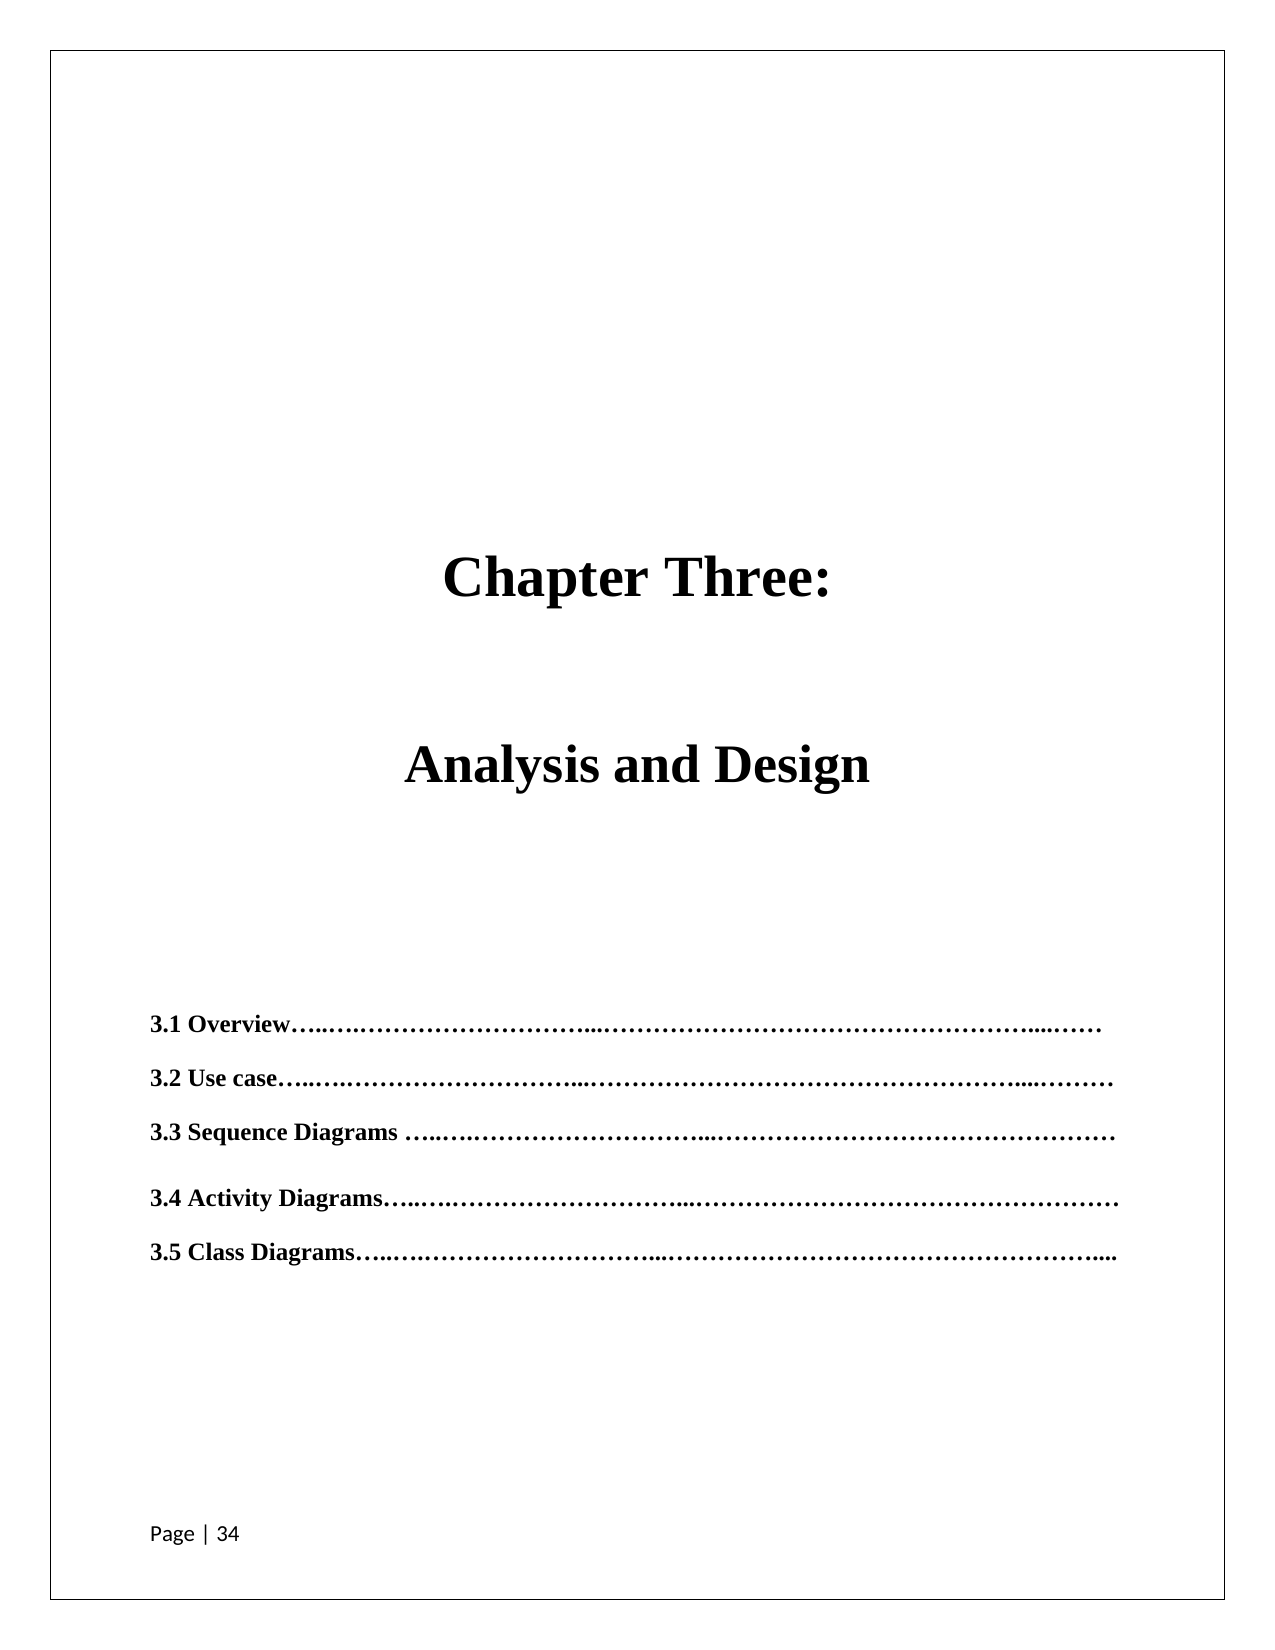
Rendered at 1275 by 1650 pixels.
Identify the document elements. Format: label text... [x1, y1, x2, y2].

text 3.5 Class Diagrams…..….………………………...…………………………………………….... [150, 1237, 1125, 1266]
text Chapter Three: [150, 542, 1125, 609]
text 3.1 Overview…..….………………………...……………………………………………....…… [150, 1009, 1125, 1038]
text Analysis and Design [150, 732, 1125, 794]
text 3.2 Use case…..….………………………...……………………………………………....……… [150, 1063, 1125, 1092]
text 3.3 Sequence Diagrams …..….………………………...………………………………………… [150, 1117, 1125, 1146]
text 3.4 Activity Diagrams…..….………………………...…………………………………………… [150, 1183, 1125, 1212]
